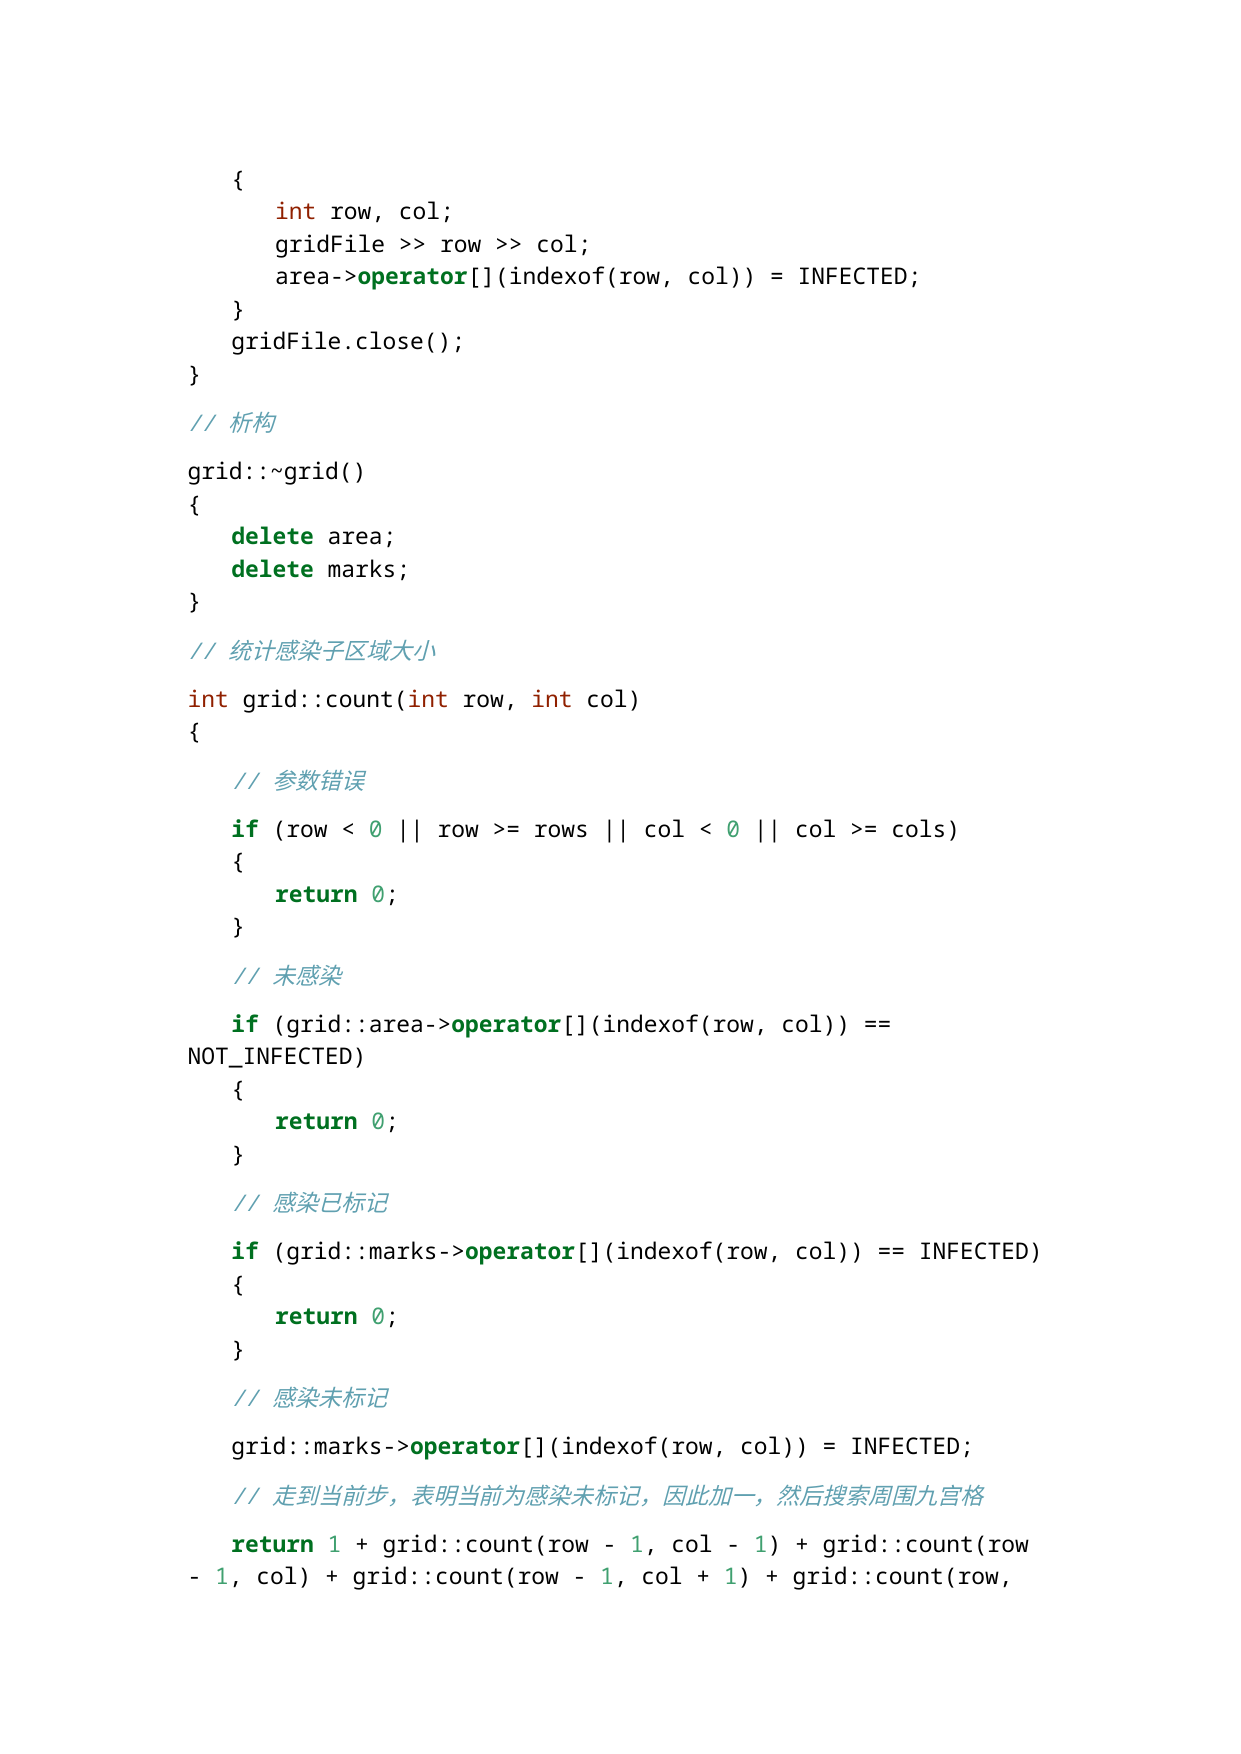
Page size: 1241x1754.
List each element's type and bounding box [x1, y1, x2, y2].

text [187, 162, 1053, 1592]
